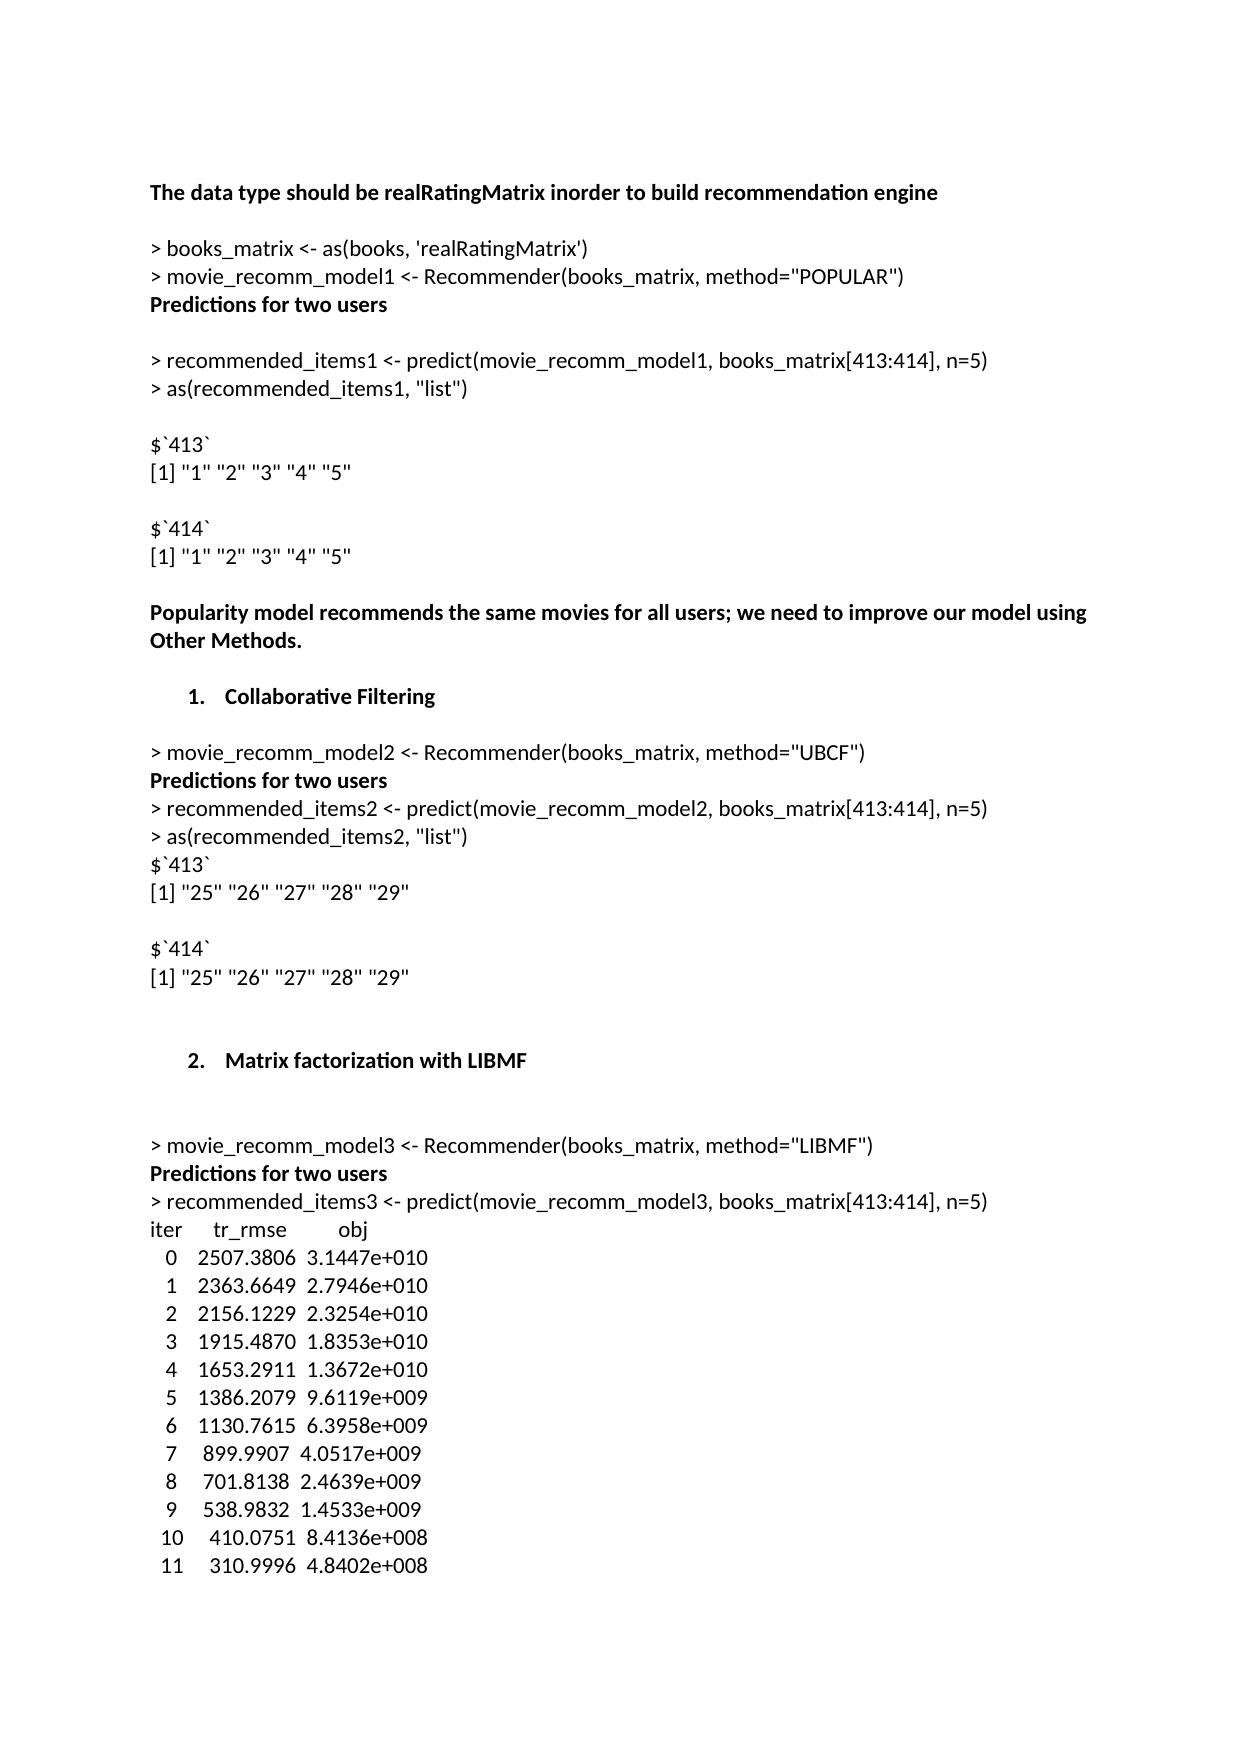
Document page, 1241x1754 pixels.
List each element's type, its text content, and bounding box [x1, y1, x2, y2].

text [1] "25" "26" "27" "28" "29" [150, 878, 1090, 907]
text 6 1130.7615 6.3958e+009 [150, 1411, 1090, 1439]
text > movie_recomm_model1 <- Recommender(books_matrix, method="POPULAR") [150, 262, 1090, 290]
text 2 2156.1229 2.3254e+010 [150, 1299, 1090, 1327]
text $`413` [150, 430, 1090, 458]
text Predictions for two users [150, 290, 1090, 318]
text [1] "1" "2" "3" "4" "5" [150, 458, 1090, 486]
text > recommended_items2 <- predict(movie_recomm_model2, books_matrix[413:414], n=5) [150, 794, 1090, 822]
text 10 410.0751 8.4136e+008 [150, 1523, 1090, 1551]
text [1] "1" "2" "3" "4" "5" [150, 542, 1090, 570]
text $`414` [150, 514, 1090, 542]
text 3 1915.4870 1.8353e+010 [150, 1327, 1090, 1355]
text 8 701.8138 2.4639e+009 [150, 1467, 1090, 1495]
text The data type should be realRatingMatrix inorder to build recommendation engine [150, 178, 1090, 206]
text > as(recommended_items2, "list") [150, 822, 1090, 851]
text [1] "25" "26" "27" "28" "29" [150, 963, 1090, 991]
text $`414` [150, 934, 1090, 963]
list Collaborative Filtering [187, 682, 1090, 710]
text Popularity model recommends the same movies for all users; we need to improve our model using Other Methods. [150, 598, 1090, 654]
text > recommended_items1 <- predict(movie_recomm_model1, books_matrix[413:414], n=5) [150, 346, 1090, 374]
text $`413` [150, 851, 1090, 878]
list Matrix factorization with LIBMF [187, 1047, 1090, 1075]
text 7 899.9907 4.0517e+009 [150, 1439, 1090, 1467]
text > movie_recomm_model3 <- Recommender(books_matrix, method="LIBMF") [150, 1131, 1090, 1159]
text 0 2507.3806 3.1447e+010 [150, 1243, 1090, 1271]
text Predictions for two users [150, 766, 1090, 794]
text iter tr_rmse obj [150, 1215, 1090, 1243]
text > books_matrix <- as(books, 'realRatingMatrix') [150, 234, 1090, 262]
text 1 2363.6649 2.7946e+010 [150, 1271, 1090, 1299]
text 9 538.9832 1.4533e+009 [150, 1495, 1090, 1523]
text > as(recommended_items1, "list") [150, 374, 1090, 402]
text 5 1386.2079 9.6119e+009 [150, 1383, 1090, 1411]
text > recommended_items3 <- predict(movie_recomm_model3, books_matrix[413:414], n=5) [150, 1187, 1090, 1215]
text 11 310.9996 4.8402e+008 [150, 1551, 1090, 1579]
text > movie_recomm_model2 <- Recommender(books_matrix, method="UBCF") [150, 738, 1090, 766]
text Predictions for two users [150, 1159, 1090, 1187]
text 4 1653.2911 1.3672e+010 [150, 1355, 1090, 1383]
